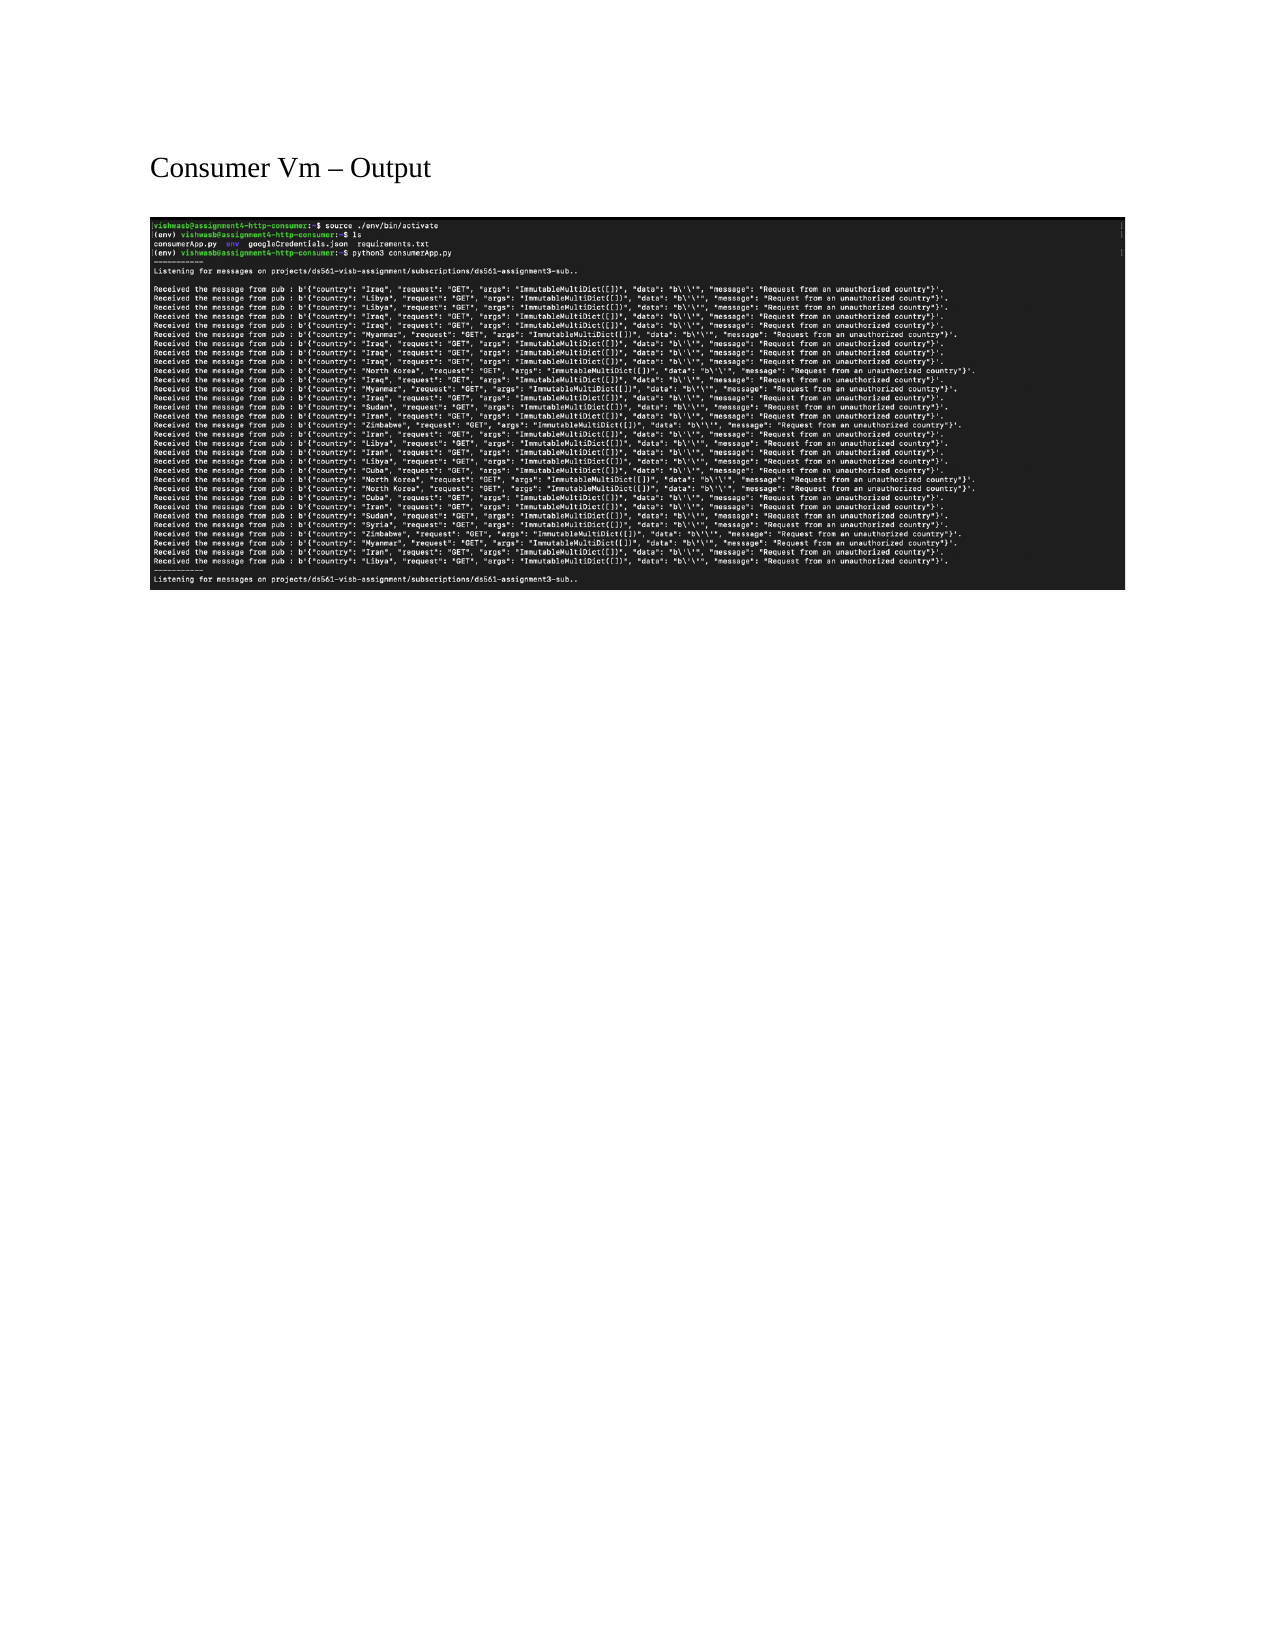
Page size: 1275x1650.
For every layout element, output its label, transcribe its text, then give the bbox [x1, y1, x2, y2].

picture [150, 217, 1125, 590]
text Consumer Vm – Output [150, 150, 1125, 217]
